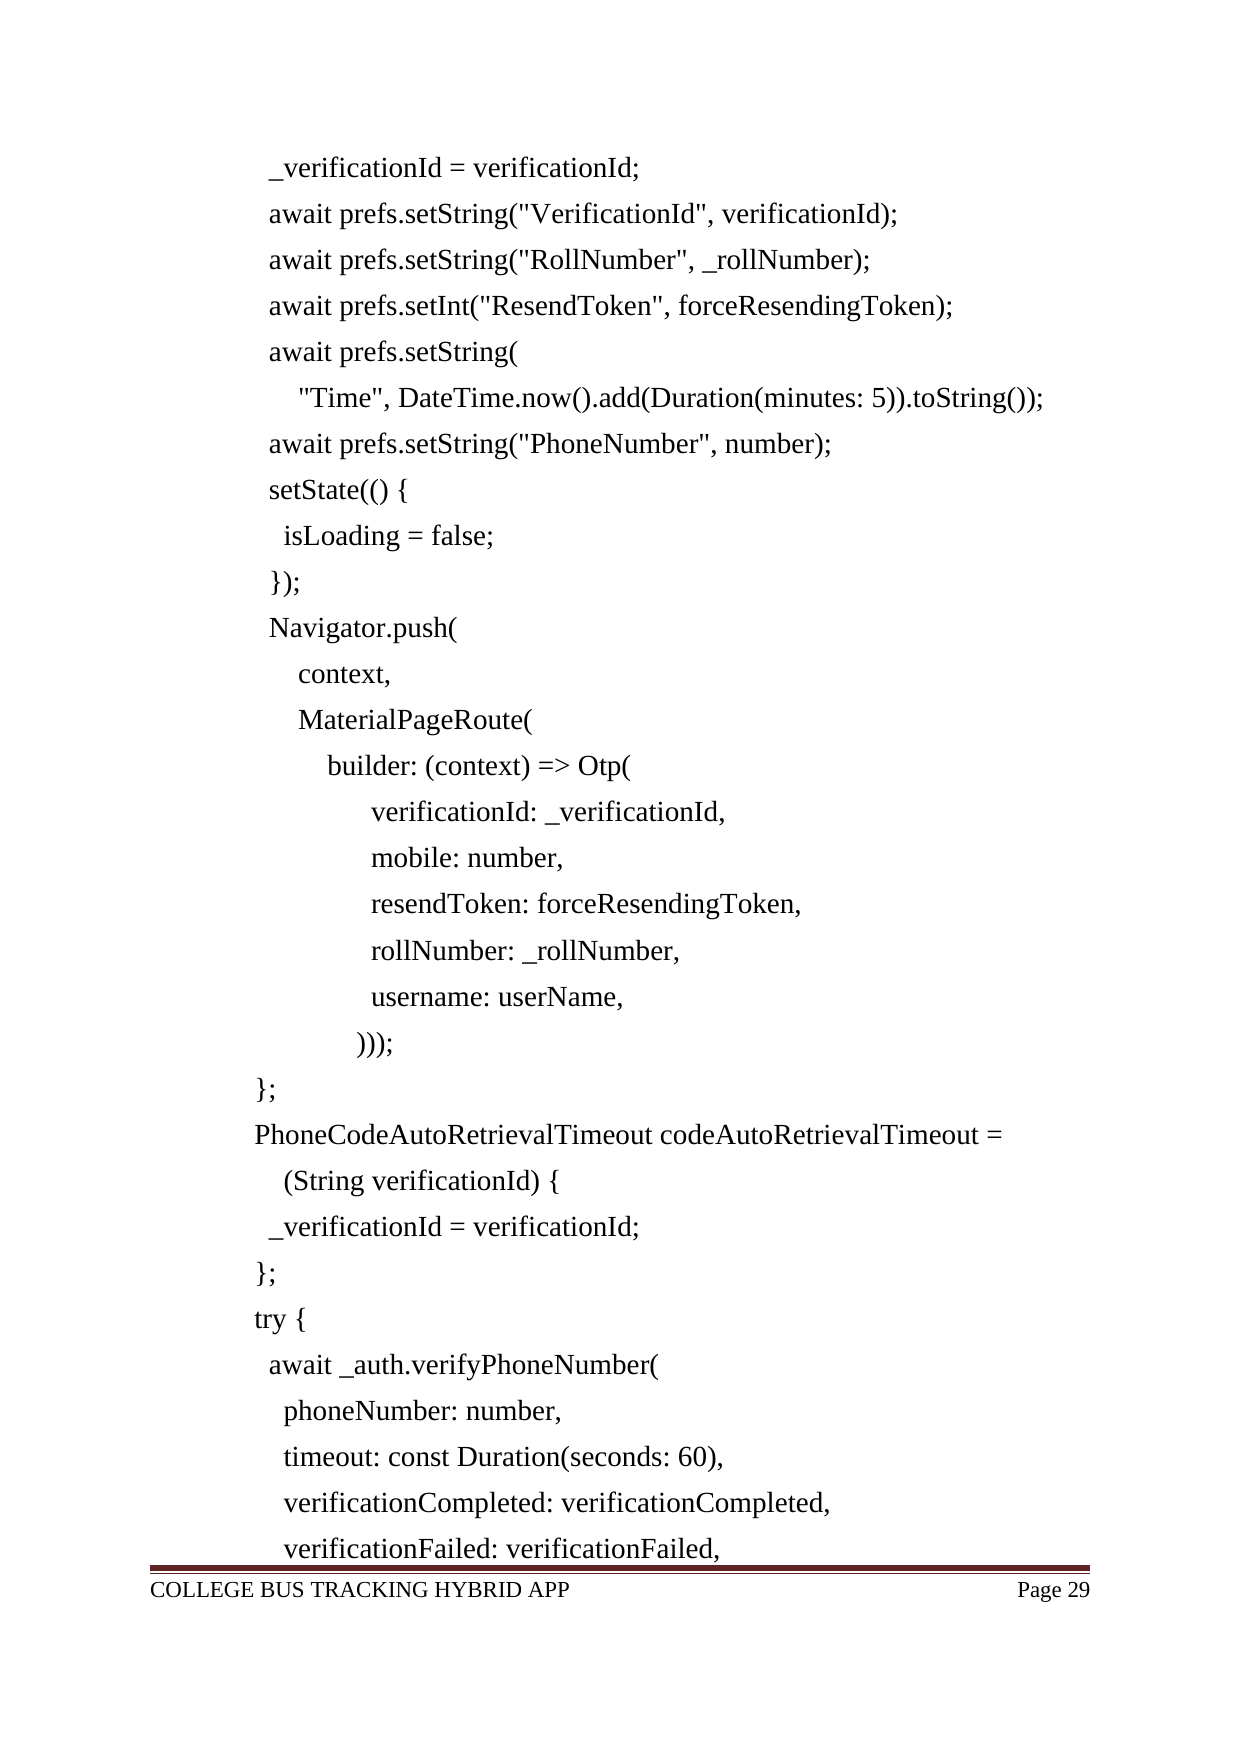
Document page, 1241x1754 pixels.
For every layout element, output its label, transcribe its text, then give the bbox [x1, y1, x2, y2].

text await prefs.setString( [225, 334, 1090, 368]
text Navigator.push( [225, 610, 1090, 644]
text username: userName, [225, 979, 1090, 1012]
text isLoading = false; [225, 518, 1090, 552]
text }; [225, 1071, 1090, 1104]
text try { [225, 1301, 1090, 1334]
text "Time", DateTime.now().add(Duration(minutes: 5)).toString()); [225, 380, 1090, 414]
text await prefs.setString("RollNumber", _rollNumber); [225, 242, 1090, 276]
text verificationCompleted: verificationCompleted, [225, 1485, 1090, 1519]
text builder: (context) => Otp( [225, 748, 1090, 782]
text MaterialPageRoute( [225, 702, 1090, 736]
text verificationId: _verificationId, [225, 794, 1090, 828]
text _verificationId = verificationId; [225, 1209, 1090, 1242]
text phoneNumber: number, [225, 1393, 1090, 1427]
text verificationFailed: verificationFailed, [225, 1531, 1090, 1565]
text await prefs.setInt("ResendToken", forceResendingToken); [225, 288, 1090, 322]
text context, [225, 656, 1090, 690]
text }); [225, 564, 1090, 598]
text resendToken: forceResendingToken, [225, 887, 1090, 920]
text setState(() { [225, 472, 1090, 506]
text await prefs.setString("VerificationId", verificationId); [225, 196, 1090, 229]
text ))); [225, 1025, 1090, 1058]
text rollNumber: _rollNumber, [225, 933, 1090, 966]
text _verificationId = verificationId; [225, 150, 1090, 183]
text mobile: number, [225, 841, 1090, 874]
text (String verificationId) { [225, 1163, 1090, 1196]
text PhoneCodeAutoRetrievalTimeout codeAutoRetrievalTimeout = [225, 1117, 1090, 1150]
text await _auth.verifyPhoneNumber( [225, 1347, 1090, 1381]
text timeout: const Duration(seconds: 60), [225, 1439, 1090, 1473]
text await prefs.setString("PhoneNumber", number); [225, 426, 1090, 460]
text }; [225, 1255, 1090, 1288]
